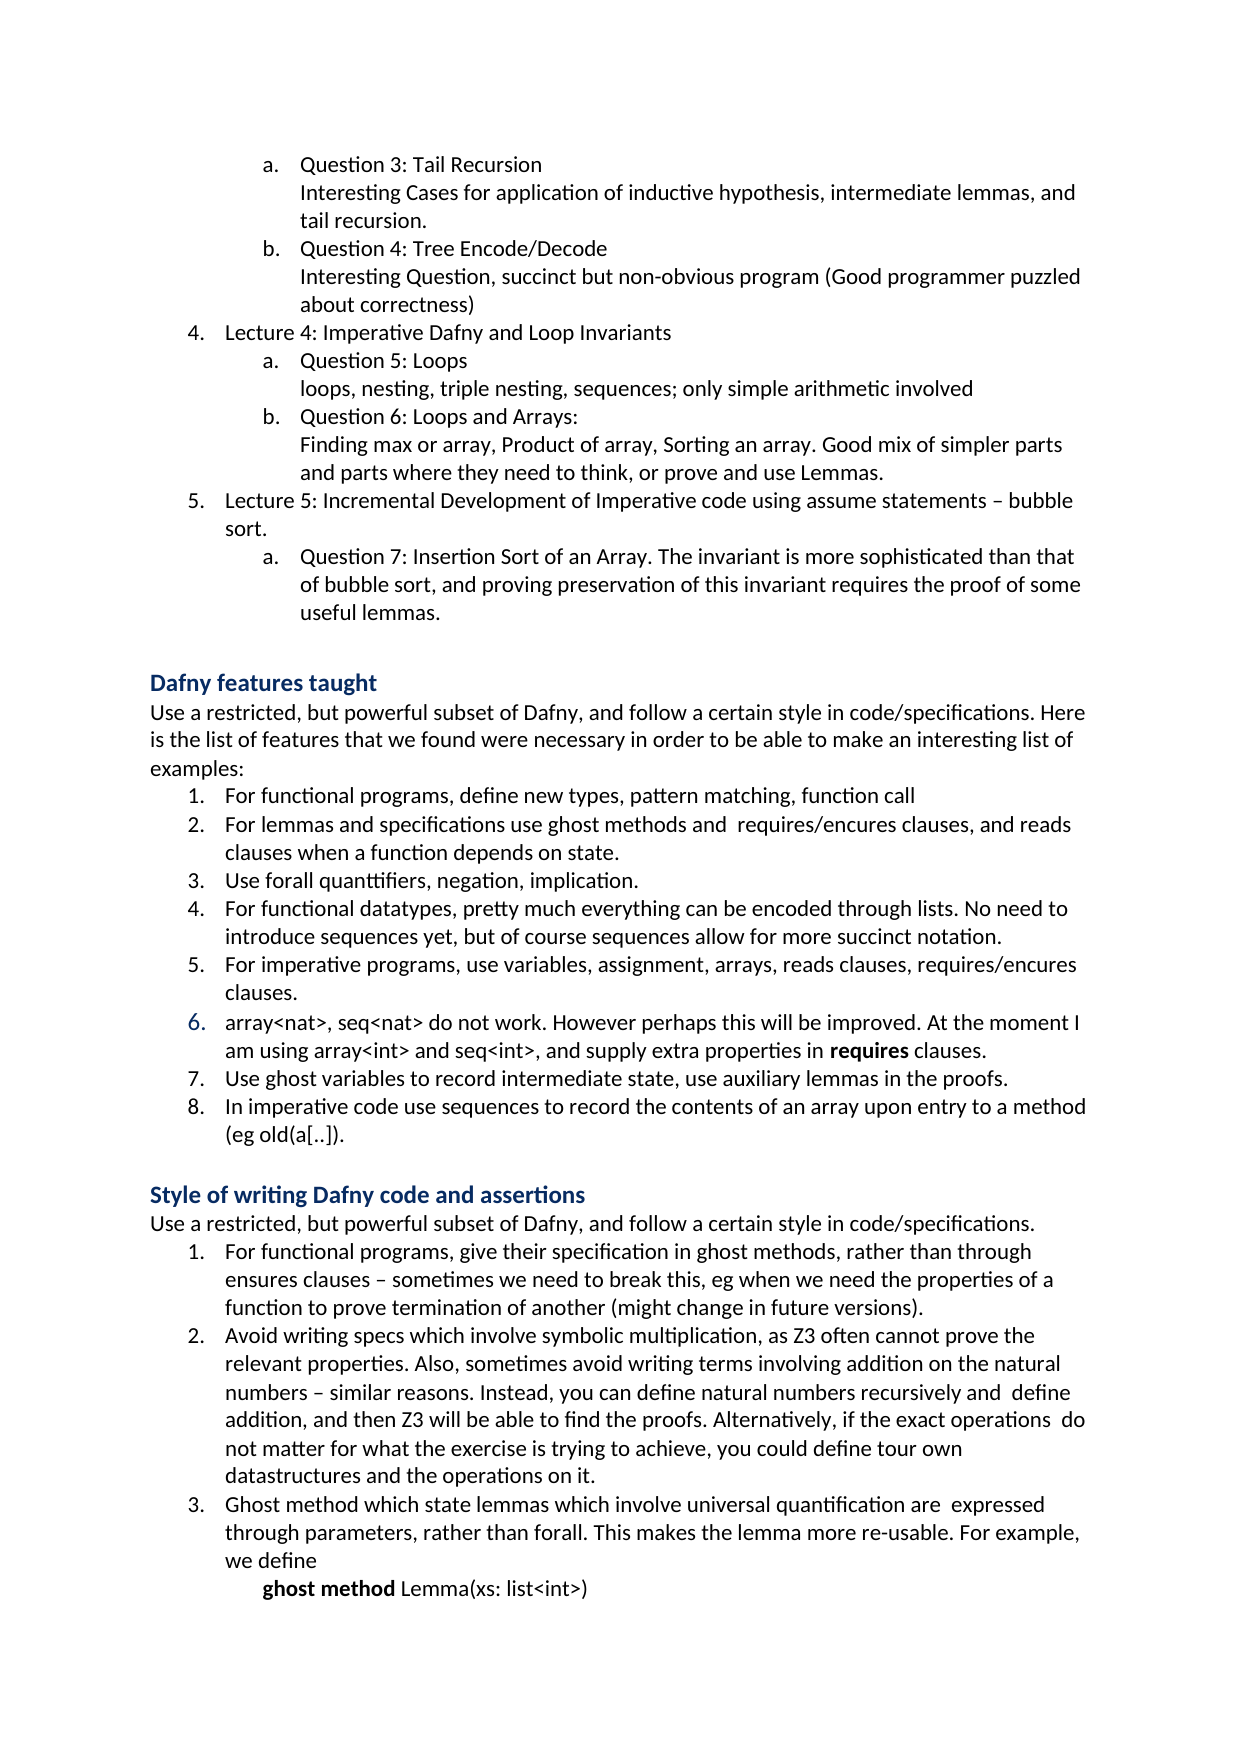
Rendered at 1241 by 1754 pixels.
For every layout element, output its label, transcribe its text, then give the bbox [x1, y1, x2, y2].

text Dafny features taught [150, 667, 1090, 698]
list Finding max or array, Product of array, Sorting an array. Good mix of simpler parts and parts where they need to think, or prove and use Lemmas. [300, 430, 1090, 486]
list For lemmas and specifications use ghost methods and requires/encures clauses, and reads clauses when a function depends on state. [187, 810, 1090, 866]
list For imperative programs, use variables, assignment, arrays, reads clauses, requires/encures clauses. [187, 950, 1090, 1006]
text Style of writing Dafny code and assertions [150, 1179, 1090, 1209]
list Question 3: Tail Recursion Interesting Cases for application of inductive hypothesis, intermediate lemmas, and tail recursion. [262, 150, 1090, 234]
list Avoid writing specs which involve symbolic multiplication, as Z3 often cannot prove the relevant properties. Also, sometimes avoid writing terms involving addition on the natural numbers – similar reasons. Instead, you can define natural numbers recursively and define addition, and then Z3 will be able to find the proofs. Alternatively, if the exact operations do not matter for what the exercise is trying to achieve, you could define tour own datastructures and the operations on it. [187, 1322, 1090, 1490]
list Question 5: Loops loops, nesting, triple nesting, sequences; only simple arithmetic involved [262, 346, 1090, 402]
text Use a restricted, but powerful subset of Dafny, and follow a certain style in code/specifications. Here is the list of features that we found were necessary in order to be able to make an interesting list of examples: [150, 698, 1090, 782]
list Use ghost variables to record intermediate state, use auxiliary lemmas in the proofs. [187, 1064, 1090, 1092]
list For functional programs, define new types, pattern matching, function call [187, 782, 1090, 810]
list Question 4: Tree Encode/Decode Interesting Question, succinct but non-obvious program (Good programmer puzzled about correctness) [262, 234, 1090, 318]
list For functional programs, give their specification in ghost methods, rather than through ensures clauses – sometimes we need to break this, eg when we need the properties of a function to prove termination of another (might change in future versions). [187, 1237, 1090, 1322]
list Use forall quanttifiers, negation, implication. [187, 866, 1090, 894]
list Lecture 4: Imperative Dafny and Loop Invariants [187, 318, 1090, 346]
list Question 6: Loops and Arrays: [262, 402, 1090, 430]
list For functional datatypes, pretty much everything can be encoded through lists. No need to introduce sequences yet, but of course sequences allow for more succinct notation. [187, 894, 1090, 950]
list Lecture 5: Incremental Development of Imperative code using assume statements – bubble sort. [187, 486, 1090, 542]
list Ghost method which state lemmas which involve universal quantification are expressed through parameters, rather than forall. This makes the lemma more re-usable. For example, we define [187, 1490, 1090, 1574]
list array<nat>, seq<nat> do not work. However perhaps this will be improved. At the moment I am using array<int> and seq<int>, and supply extra properties in requires clauses. [187, 1006, 1090, 1064]
list In imperative code use sequences to record the contents of an array upon entry to a method (eg old(a[..]). [187, 1092, 1090, 1148]
text Use a restricted, but powerful subset of Dafny, and follow a certain style in code/specifications. [150, 1209, 1090, 1237]
list Question 7: Insertion Sort of an Array. The invariant is more sophisticated than that of bubble sort, and proving preservation of this invariant requires the proof of some useful lemmas. [262, 542, 1090, 626]
text ghost method Lemma(xs: list<int>) [262, 1574, 1090, 1602]
